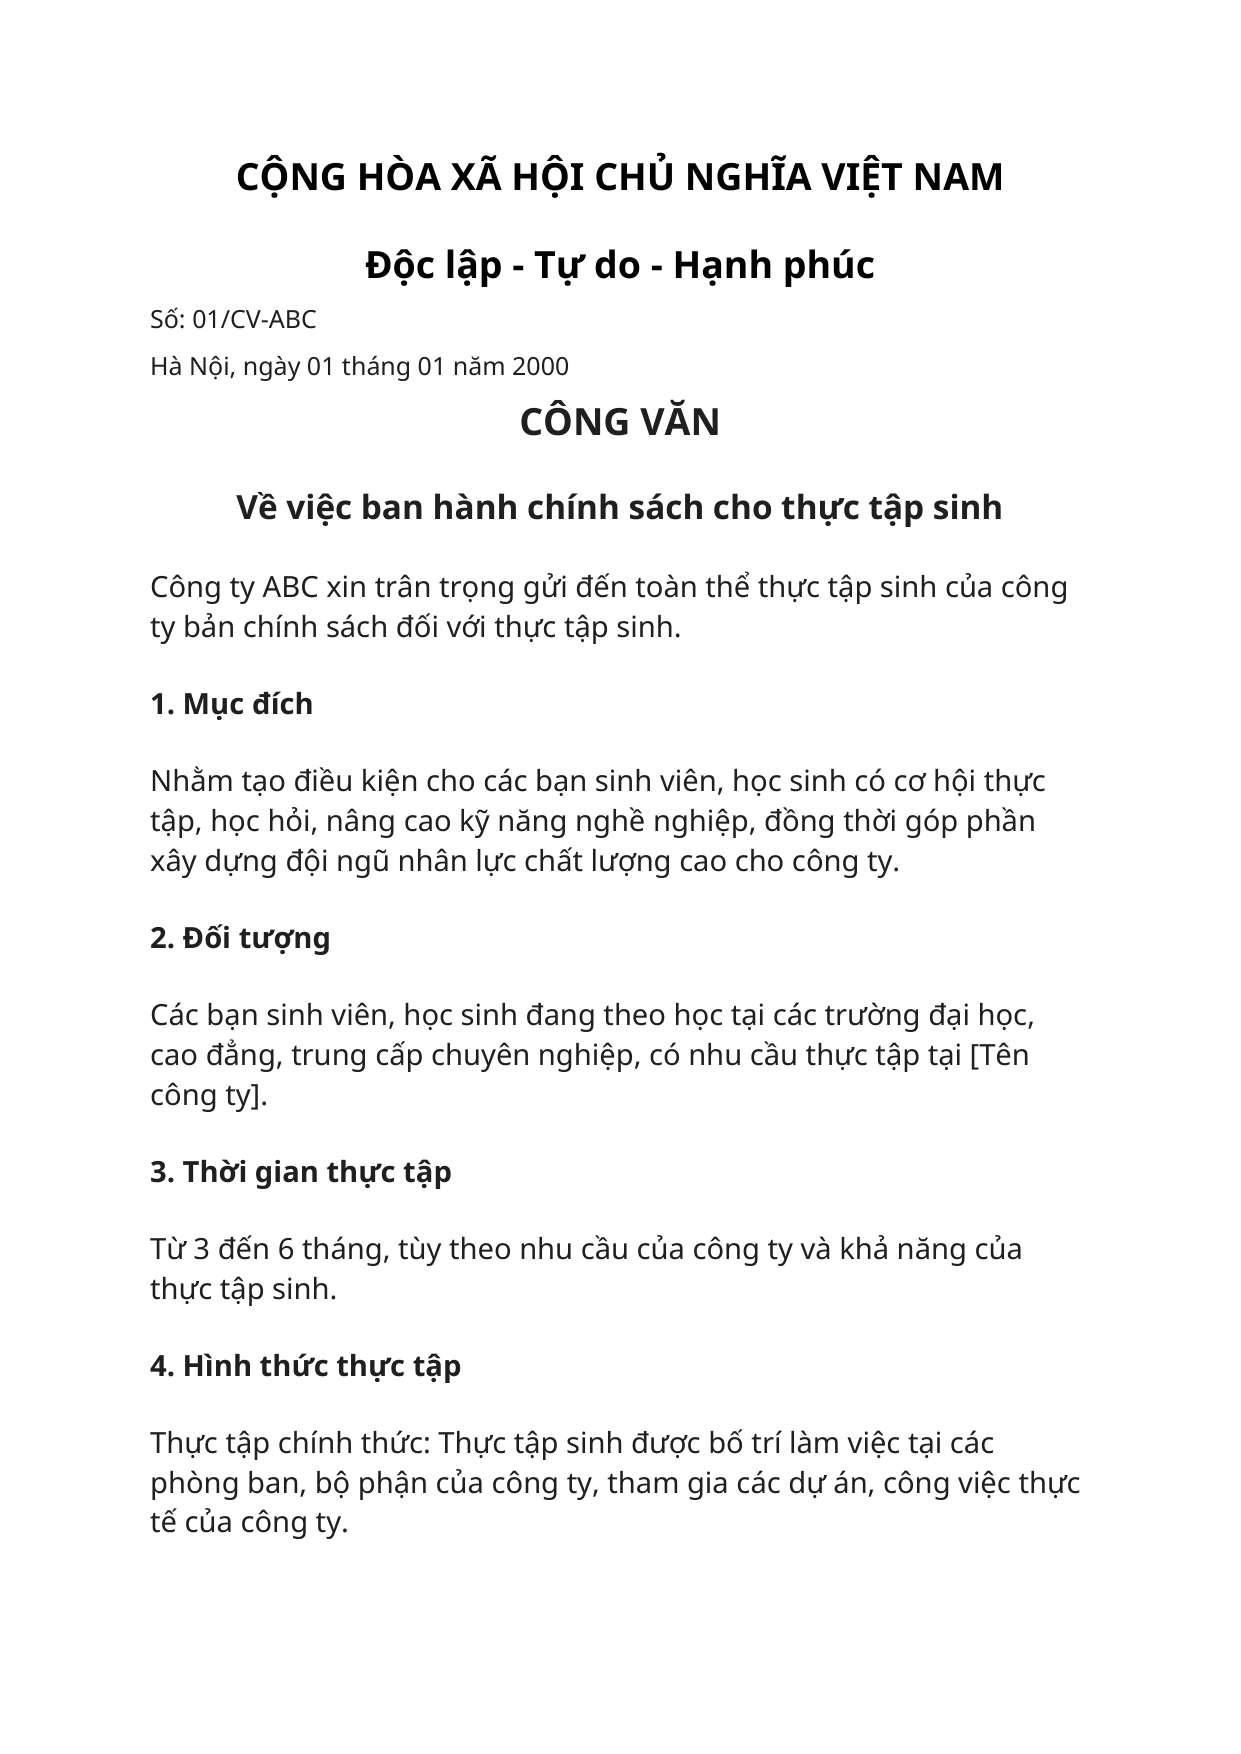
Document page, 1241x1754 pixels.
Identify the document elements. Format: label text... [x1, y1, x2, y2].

text 1. Mục đích [150, 683, 1090, 723]
text 2. Đối tượng [150, 917, 1090, 957]
text Hà Nội, ngày 01 tháng 01 năm 2000 [150, 349, 1090, 383]
text Thực tập chính thức: Thực tập sinh được bố trí làm việc tại các phòng ban, bộ phận của công ty, tham gia các dự án, công việc thực tế của công ty. [150, 1422, 1090, 1541]
text Từ 3 đến 6 tháng, tùy theo nhu cầu của công ty và khả năng của thực tập sinh. [150, 1228, 1090, 1308]
text Độc lập - Tự do - Hạnh phúc [150, 238, 1090, 289]
text Các bạn sinh viên, học sinh đang theo học tại các trường đại học, cao đẳng, trung cấp chuyên nghiệp, có nhu cầu thực tập tại [Tên công ty]. [150, 994, 1090, 1113]
text Nhằm tạo điều kiện cho các bạn sinh viên, học sinh có cơ hội thực tập, học hỏi, nâng cao kỹ năng nghề nghiệp, đồng thời góp phần xây dựng đội ngũ nhân lực chất lượng cao cho công ty. [150, 761, 1090, 880]
text 4. Hình thức thực tập [150, 1345, 1090, 1385]
text Số: 01/CV-ABC [150, 302, 1090, 336]
text CÔNG VĂN [150, 395, 1090, 446]
text 3. Thời gian thực tập [150, 1151, 1090, 1191]
text Công ty ABC xin trân trọng gửi đến toàn thể thực tập sinh của công ty bản chính sách đối với thực tập sinh. [150, 567, 1090, 646]
text CỘNG HÒA XÃ HỘI CHỦ NGHĨA VIỆT NAM [150, 150, 1090, 201]
text Về việc ban hành chính sách cho thực tập sinh [150, 484, 1090, 529]
